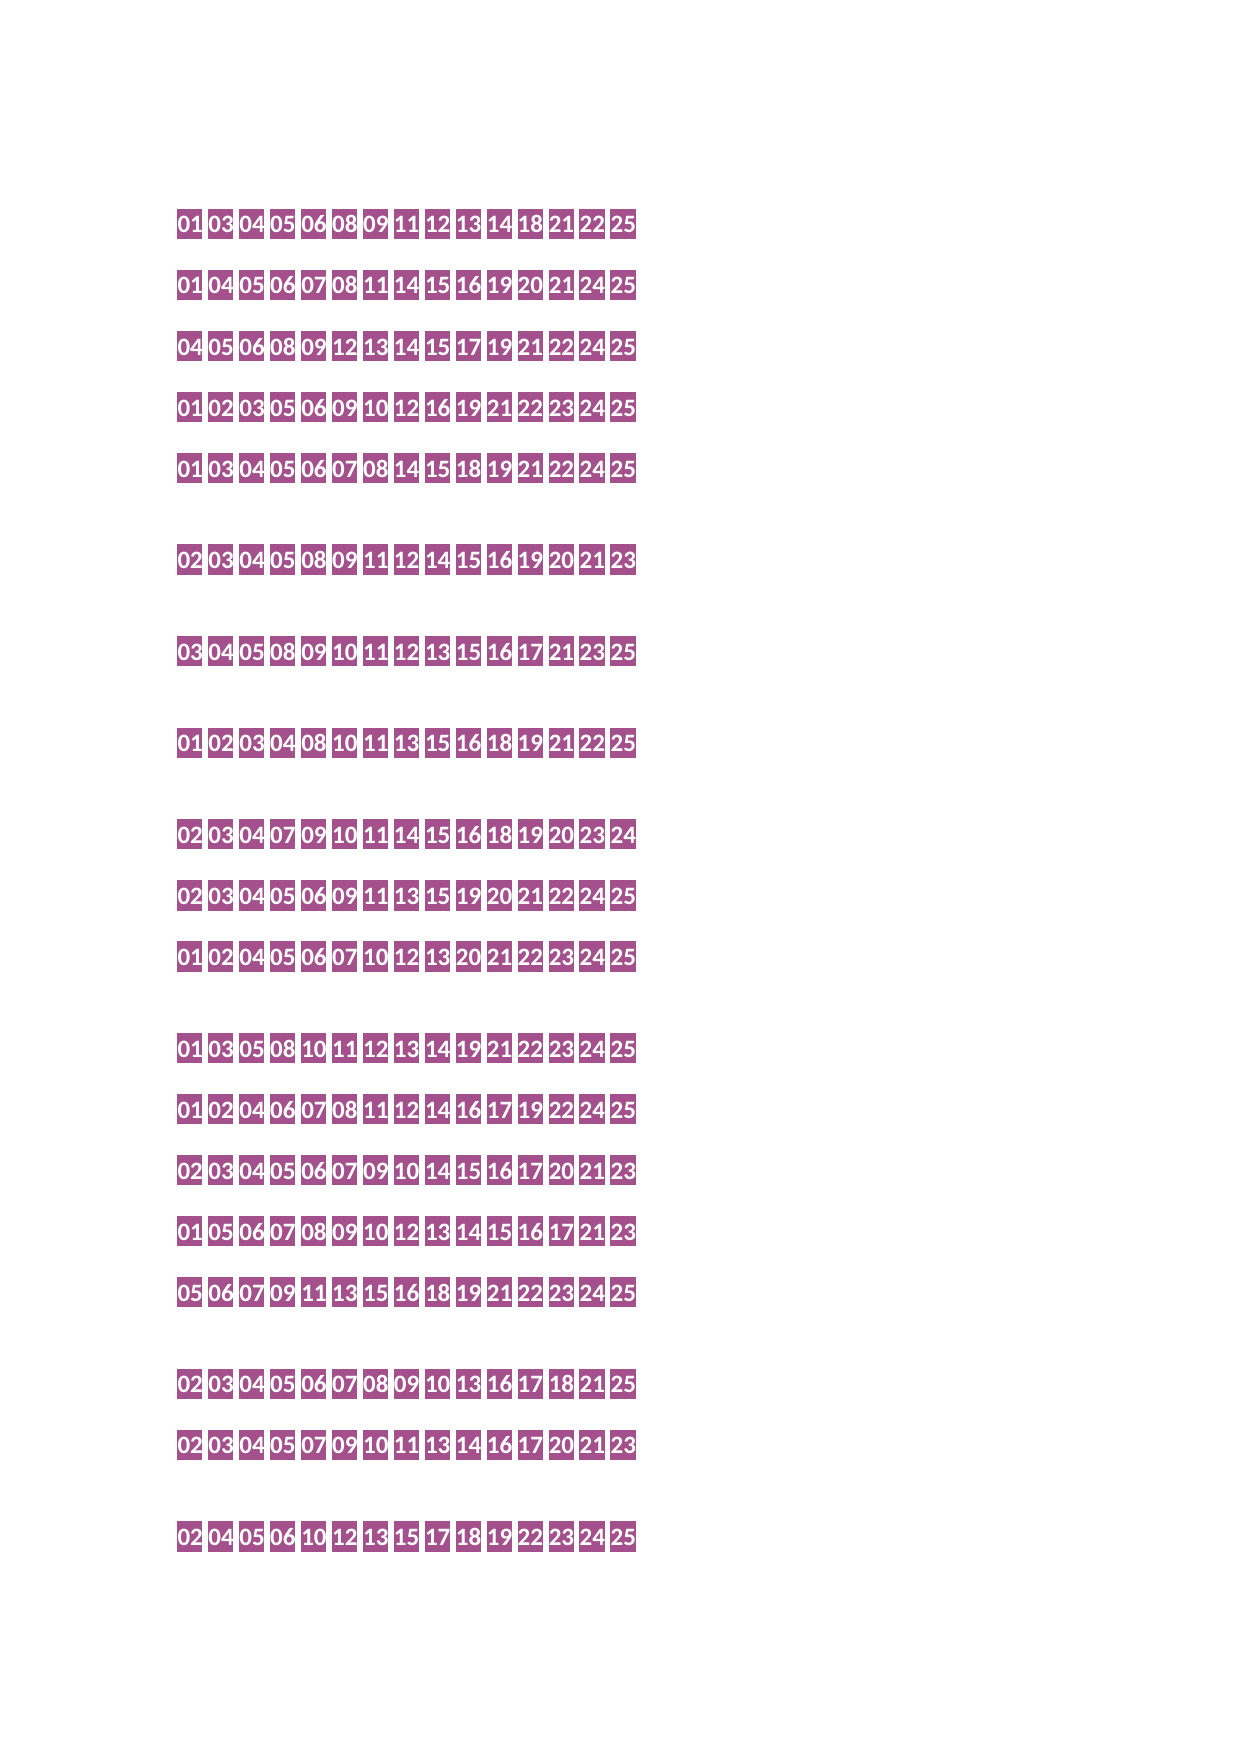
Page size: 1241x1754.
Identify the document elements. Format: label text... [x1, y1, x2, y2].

text 01 02 03 05 06 09 10 12 16 19 21 22 23 24 25 [177, 361, 1063, 422]
text 01 03 04 05 06 07 08 14 15 18 19 21 22 24 25 [177, 422, 1063, 483]
text 01 03 04 05 06 08 09 11 12 13 14 18 21 22 25 [177, 148, 1063, 239]
text 02 03 04 05 08 09 11 12 14 15 16 19 20 21 23 [177, 483, 1063, 575]
text 02 04 05 06 10 12 13 15 17 18 19 22 23 24 25 [177, 1460, 1063, 1552]
text 05 06 07 09 11 13 15 16 18 19 21 22 23 24 25 [177, 1246, 1063, 1307]
text 04 05 06 08 09 12 13 14 15 17 19 21 22 24 25 [177, 300, 1063, 361]
text 02 03 04 05 06 07 09 10 14 15 16 17 20 21 23 [177, 1124, 1063, 1185]
text 01 02 03 04 08 10 11 13 15 16 18 19 21 22 25 [177, 666, 1063, 758]
text 02 03 04 05 07 09 10 11 13 14 16 17 20 21 23 [177, 1399, 1063, 1460]
text 01 02 04 05 06 07 10 12 13 20 21 22 23 24 25 [177, 911, 1063, 972]
text 03 04 05 08 09 10 11 12 13 15 16 17 21 23 25 [177, 575, 1063, 666]
text 01 05 06 07 08 09 10 12 13 14 15 16 17 21 23 [177, 1185, 1063, 1246]
text 01 02 04 06 07 08 11 12 14 16 17 19 22 24 25 [177, 1063, 1063, 1124]
text 01 04 05 06 07 08 11 14 15 16 19 20 21 24 25 [177, 239, 1063, 300]
text 02 03 04 05 06 07 08 09 10 13 16 17 18 21 25 [177, 1307, 1063, 1399]
text 02 03 04 05 06 09 11 13 15 19 20 21 22 24 25 [177, 849, 1063, 911]
text 01 03 05 08 10 11 12 13 14 19 21 22 23 24 25 [177, 972, 1063, 1063]
text 02 03 04 07 09 10 11 14 15 16 18 19 20 23 24 [177, 758, 1063, 849]
